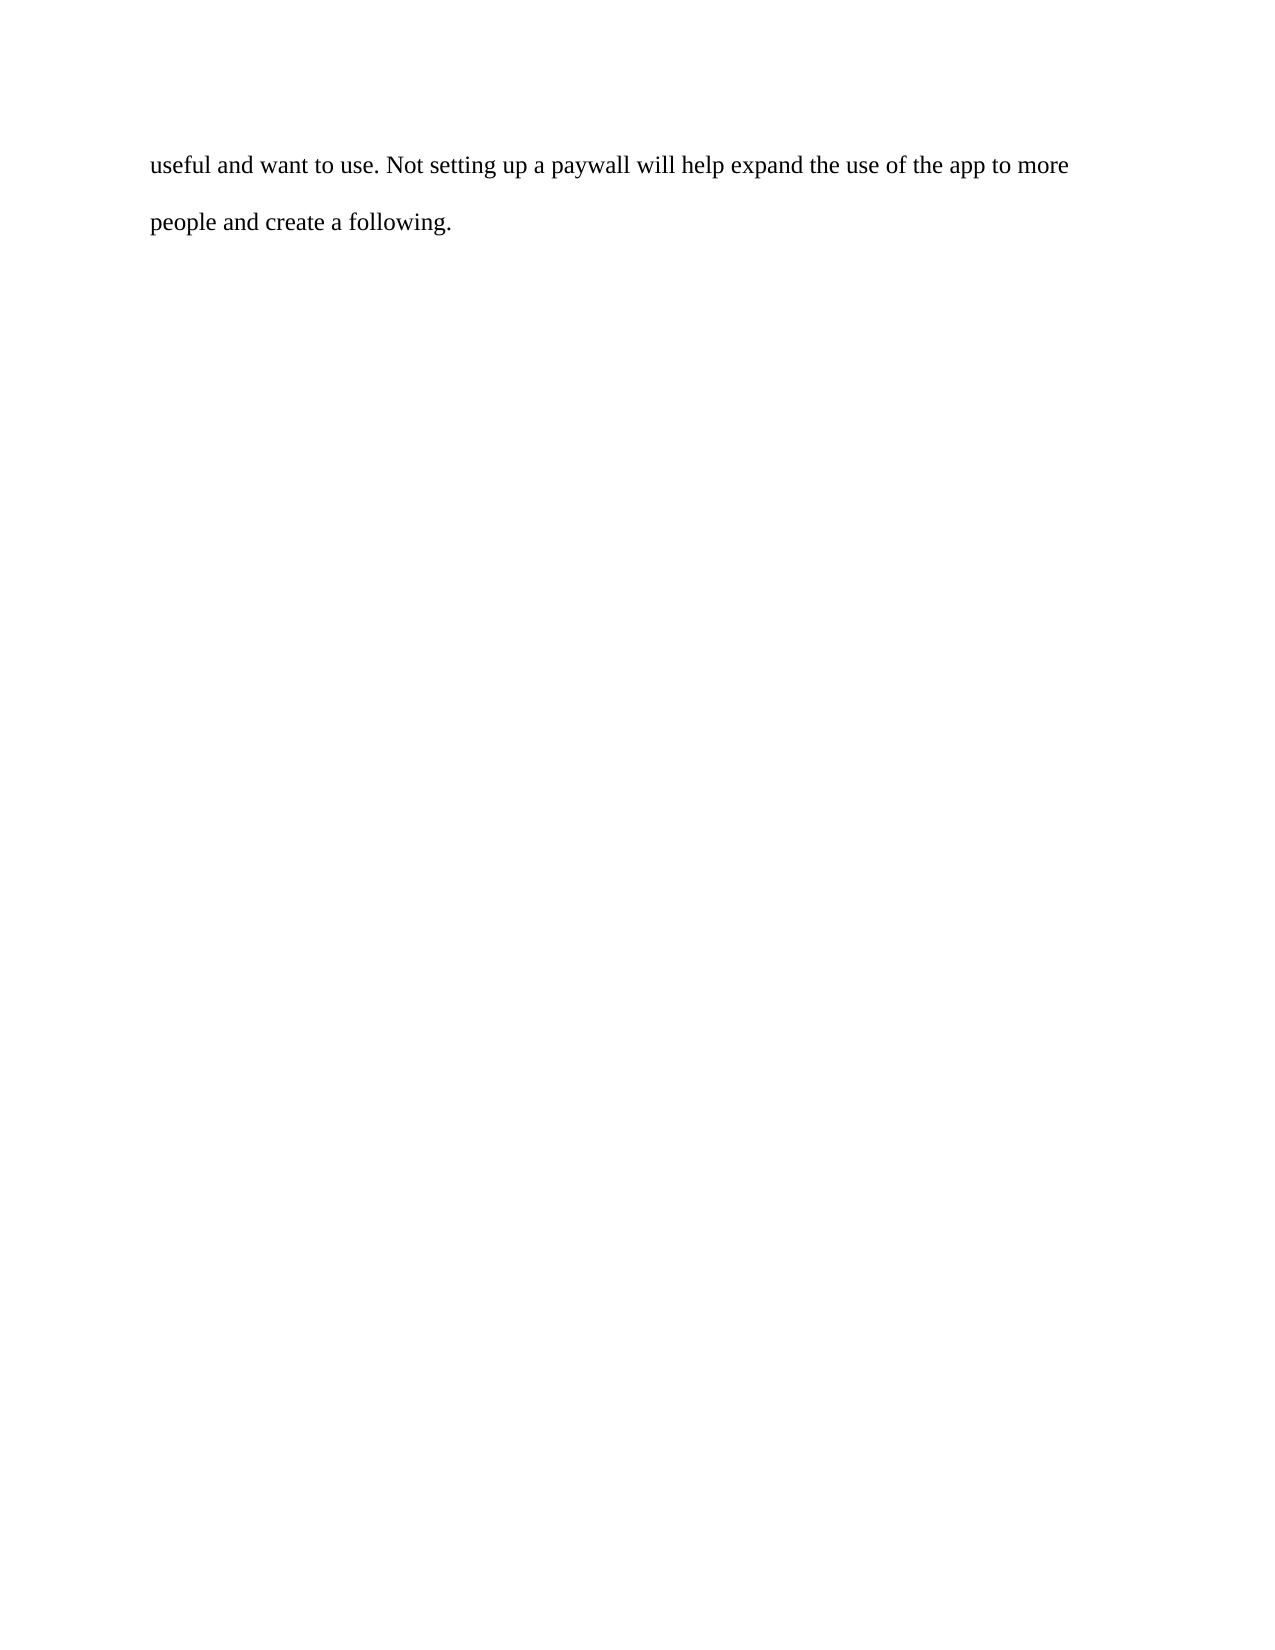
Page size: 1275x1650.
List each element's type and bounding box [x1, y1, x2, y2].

text [150, 150, 1125, 236]
